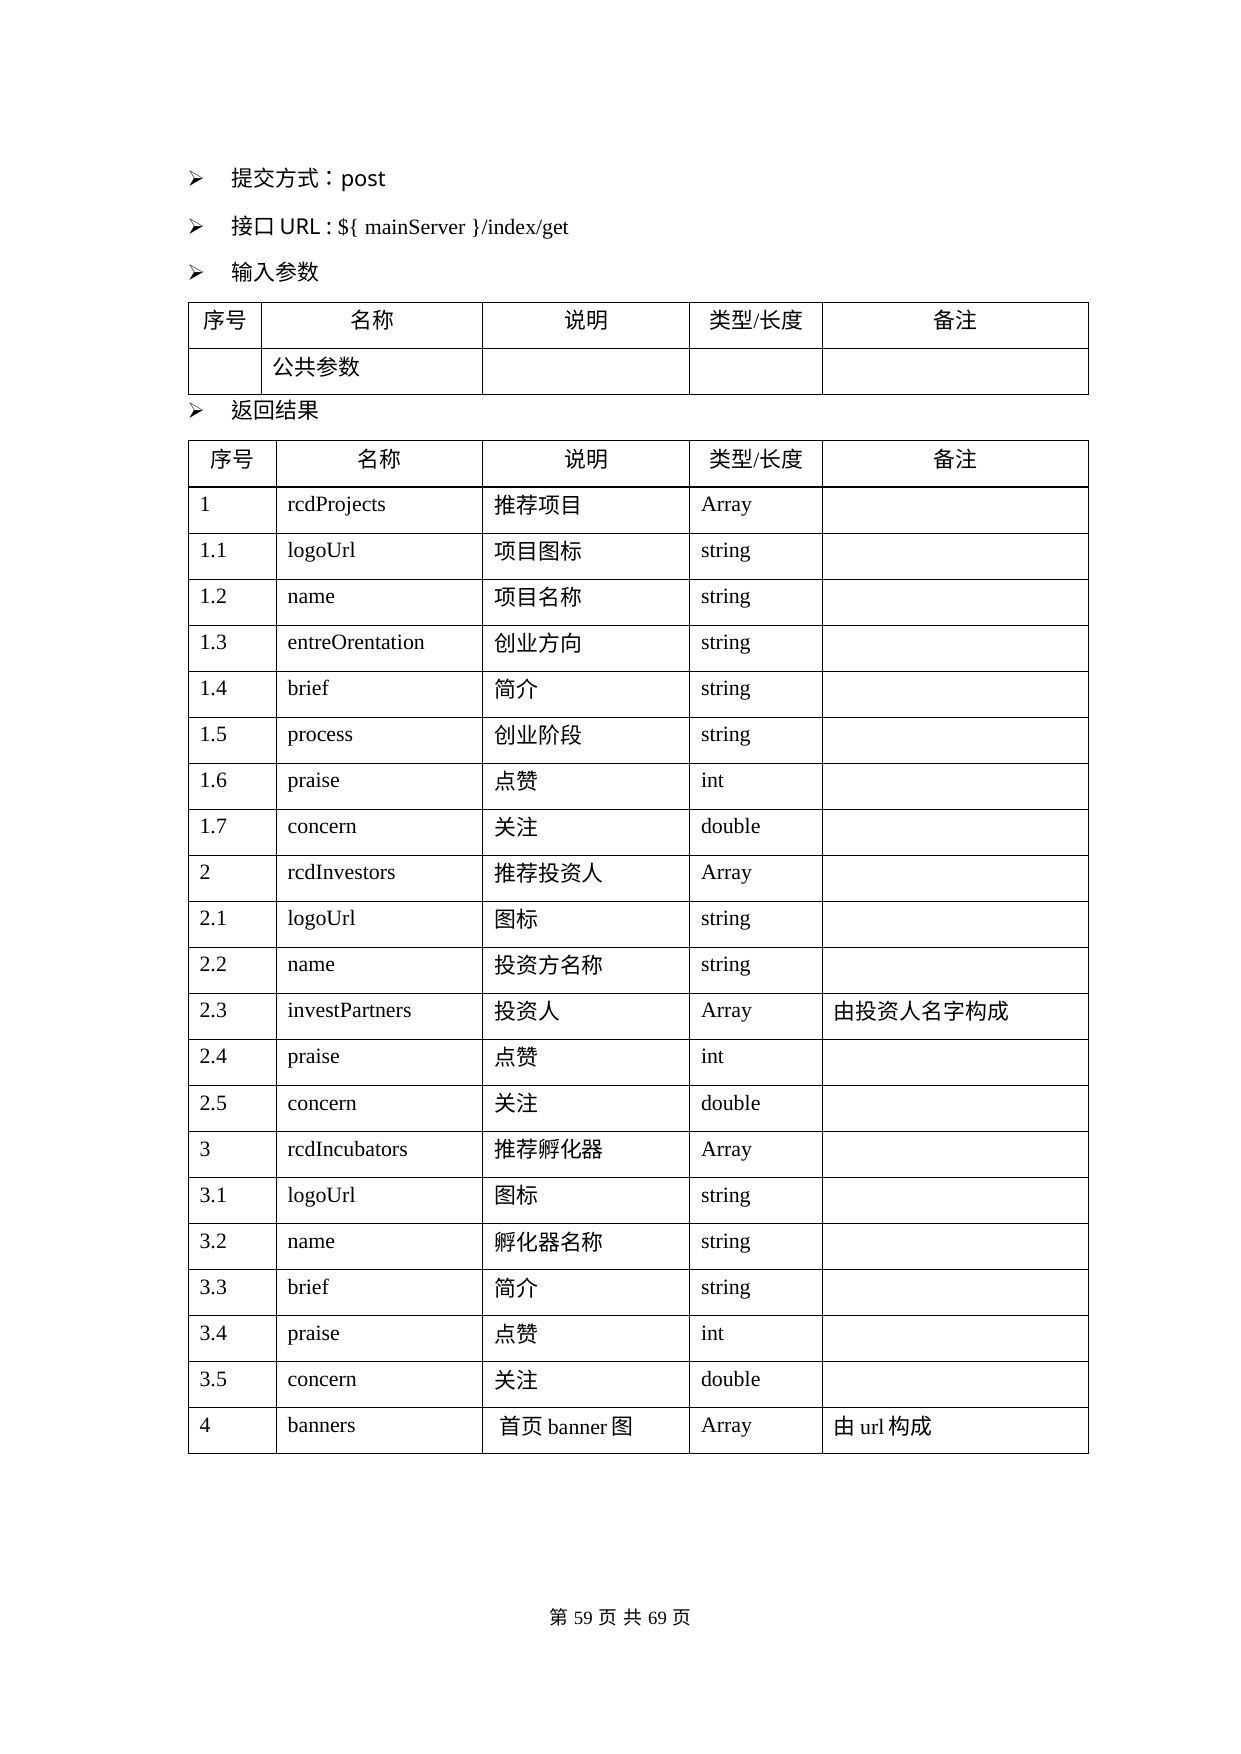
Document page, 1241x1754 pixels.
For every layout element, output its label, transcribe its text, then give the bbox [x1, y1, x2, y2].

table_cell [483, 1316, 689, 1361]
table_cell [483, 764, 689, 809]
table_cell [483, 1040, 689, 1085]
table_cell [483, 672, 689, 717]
list 返回结果 [187, 395, 1053, 428]
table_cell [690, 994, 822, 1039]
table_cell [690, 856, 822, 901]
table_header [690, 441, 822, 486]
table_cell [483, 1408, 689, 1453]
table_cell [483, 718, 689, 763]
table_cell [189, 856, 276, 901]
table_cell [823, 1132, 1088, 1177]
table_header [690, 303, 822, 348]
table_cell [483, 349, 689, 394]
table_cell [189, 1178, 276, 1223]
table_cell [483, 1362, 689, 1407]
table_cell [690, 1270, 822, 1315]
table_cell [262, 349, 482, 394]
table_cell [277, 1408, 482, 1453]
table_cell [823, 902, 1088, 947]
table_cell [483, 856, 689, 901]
list 输入参数 [187, 257, 1053, 289]
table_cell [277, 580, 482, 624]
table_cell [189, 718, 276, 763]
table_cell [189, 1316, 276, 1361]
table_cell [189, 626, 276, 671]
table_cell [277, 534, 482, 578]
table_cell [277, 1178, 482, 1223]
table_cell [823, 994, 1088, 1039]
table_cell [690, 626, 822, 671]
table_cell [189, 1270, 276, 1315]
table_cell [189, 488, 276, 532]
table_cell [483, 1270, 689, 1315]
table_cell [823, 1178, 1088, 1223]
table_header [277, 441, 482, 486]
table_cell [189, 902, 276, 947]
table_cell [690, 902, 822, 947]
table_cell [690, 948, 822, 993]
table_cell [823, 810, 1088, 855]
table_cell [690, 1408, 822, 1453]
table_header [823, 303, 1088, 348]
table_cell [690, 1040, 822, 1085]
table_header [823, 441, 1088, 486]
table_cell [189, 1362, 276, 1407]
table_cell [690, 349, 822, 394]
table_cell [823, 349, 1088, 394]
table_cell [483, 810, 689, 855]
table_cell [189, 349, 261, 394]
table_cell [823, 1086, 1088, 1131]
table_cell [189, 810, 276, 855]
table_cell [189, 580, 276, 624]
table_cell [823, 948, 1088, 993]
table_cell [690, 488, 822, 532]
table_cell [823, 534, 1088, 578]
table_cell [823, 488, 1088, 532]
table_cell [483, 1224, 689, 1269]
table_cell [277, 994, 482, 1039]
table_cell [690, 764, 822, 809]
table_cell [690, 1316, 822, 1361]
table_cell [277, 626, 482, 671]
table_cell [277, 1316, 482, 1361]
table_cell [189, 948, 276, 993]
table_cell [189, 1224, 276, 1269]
list 接口URL : ${ mainServer }/index/get [187, 209, 1053, 242]
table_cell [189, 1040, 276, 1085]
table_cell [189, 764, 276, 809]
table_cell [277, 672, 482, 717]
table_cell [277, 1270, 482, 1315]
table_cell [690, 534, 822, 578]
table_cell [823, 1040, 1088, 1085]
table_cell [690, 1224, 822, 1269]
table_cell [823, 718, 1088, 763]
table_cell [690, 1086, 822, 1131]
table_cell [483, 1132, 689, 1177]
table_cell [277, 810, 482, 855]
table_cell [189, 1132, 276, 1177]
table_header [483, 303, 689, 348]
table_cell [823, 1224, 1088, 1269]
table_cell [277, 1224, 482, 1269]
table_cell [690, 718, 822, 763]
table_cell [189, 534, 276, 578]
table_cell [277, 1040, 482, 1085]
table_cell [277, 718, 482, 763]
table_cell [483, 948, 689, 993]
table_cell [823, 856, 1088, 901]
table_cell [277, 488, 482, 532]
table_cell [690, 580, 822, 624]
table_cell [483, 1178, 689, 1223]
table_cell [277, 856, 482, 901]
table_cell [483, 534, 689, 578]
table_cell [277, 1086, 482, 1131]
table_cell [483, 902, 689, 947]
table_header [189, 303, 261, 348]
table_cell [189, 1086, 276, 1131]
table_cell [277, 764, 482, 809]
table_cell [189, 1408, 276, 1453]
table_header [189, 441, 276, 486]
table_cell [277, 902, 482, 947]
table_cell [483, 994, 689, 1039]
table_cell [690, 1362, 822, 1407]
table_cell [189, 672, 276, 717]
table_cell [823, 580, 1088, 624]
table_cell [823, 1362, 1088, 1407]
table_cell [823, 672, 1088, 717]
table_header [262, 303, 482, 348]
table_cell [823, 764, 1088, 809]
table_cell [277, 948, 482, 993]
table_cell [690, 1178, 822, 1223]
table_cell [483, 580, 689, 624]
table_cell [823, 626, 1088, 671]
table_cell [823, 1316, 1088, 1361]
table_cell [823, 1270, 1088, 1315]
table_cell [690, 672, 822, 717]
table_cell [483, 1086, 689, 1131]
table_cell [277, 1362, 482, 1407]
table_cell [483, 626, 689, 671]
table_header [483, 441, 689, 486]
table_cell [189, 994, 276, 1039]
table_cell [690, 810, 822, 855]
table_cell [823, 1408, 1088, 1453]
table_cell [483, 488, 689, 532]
list 提交方式：post [187, 162, 1053, 194]
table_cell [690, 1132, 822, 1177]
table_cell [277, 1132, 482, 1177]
